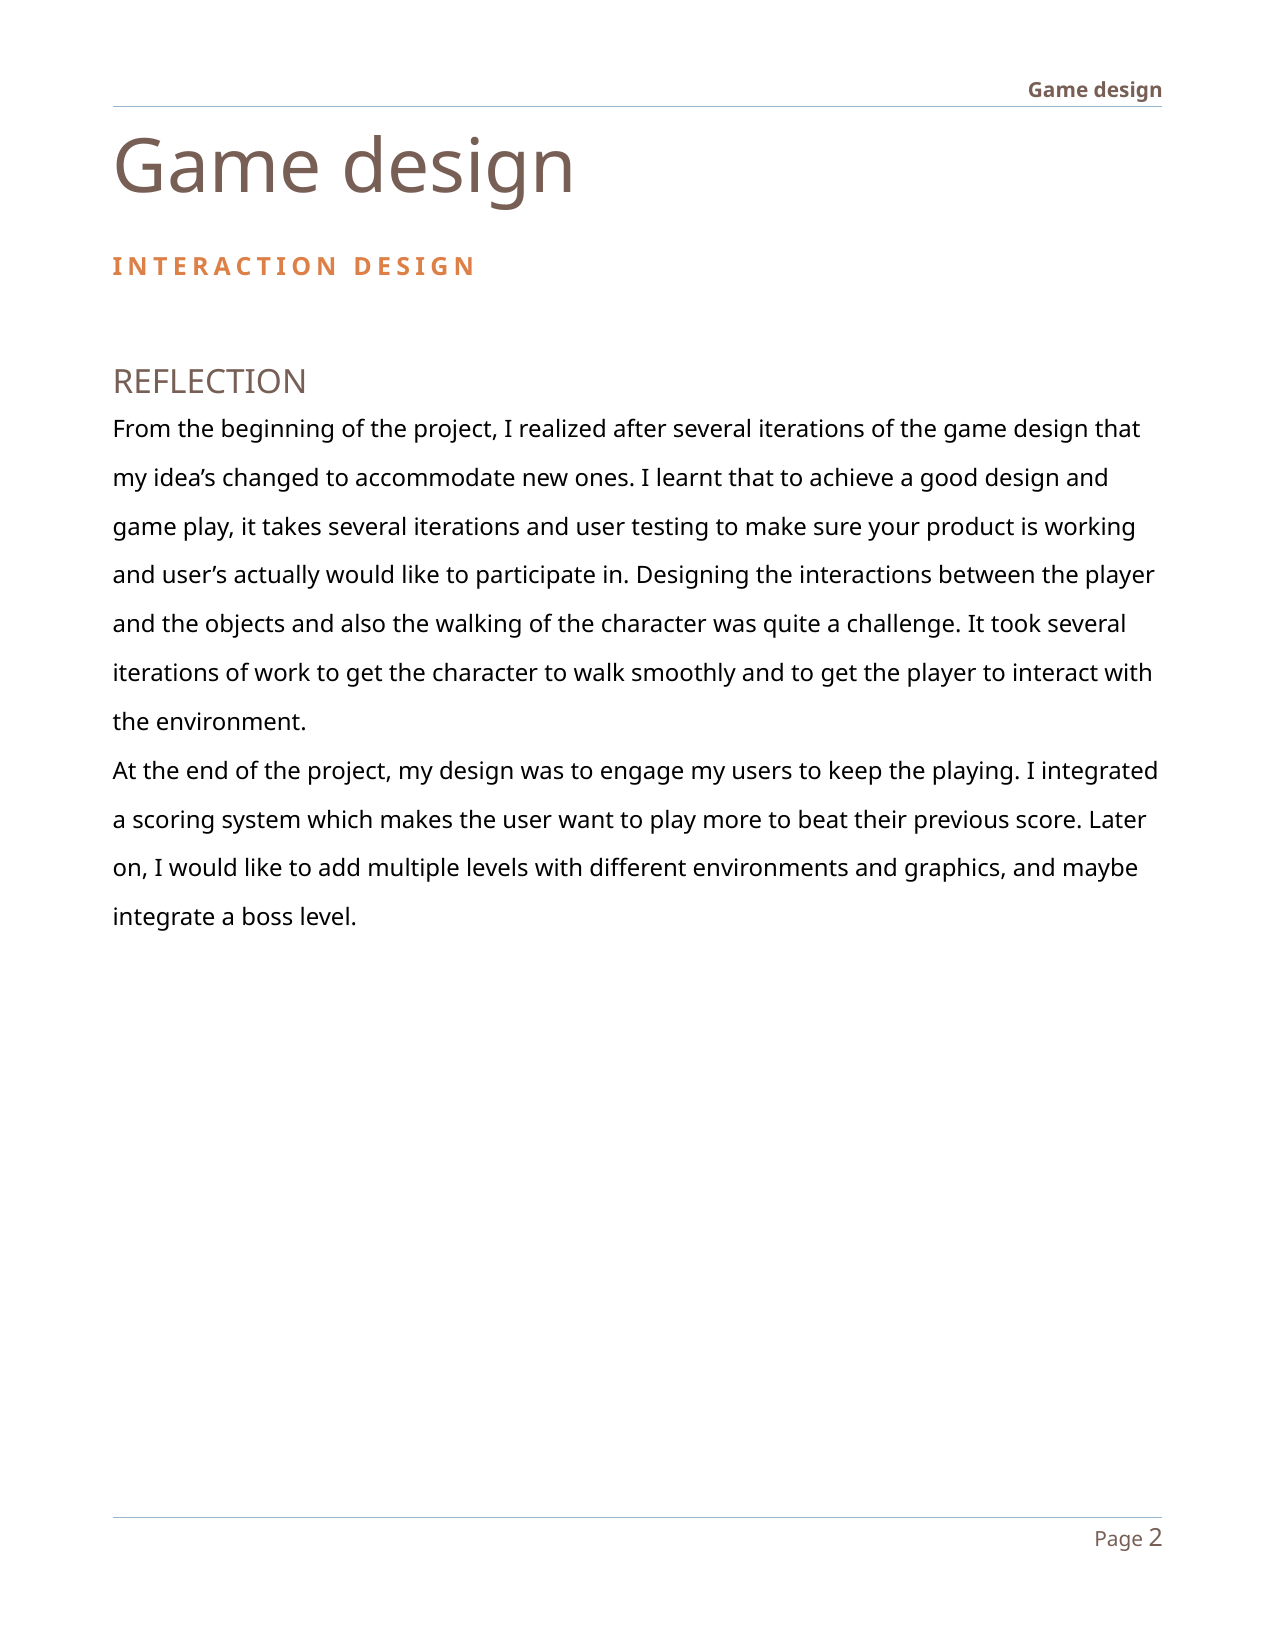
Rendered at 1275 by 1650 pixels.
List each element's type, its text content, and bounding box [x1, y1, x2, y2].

text From the beginning of the project, I realized after several iterations of the game design that my idea’s changed to accommodate new ones. I learnt that to achieve a good design and game play, it takes several iterations and user testing to make sure your product is working and user’s actually would like to participate in. Designing the interactions between the player and the objects and also the walking of the character was quite a challenge. It took several iterations of work to get the character to walk smoothly and to get the player to interact with the environment. [112, 412, 1162, 737]
subtitle Reflection [112, 358, 1162, 403]
text At the end of the project, my design was to engage my users to keep the playing. I integrated a scoring system which makes the user want to play more to beat their previous score. Later on, I would like to add multiple levels with different environments and graphics, and maybe integrate a boss level. [112, 753, 1162, 933]
